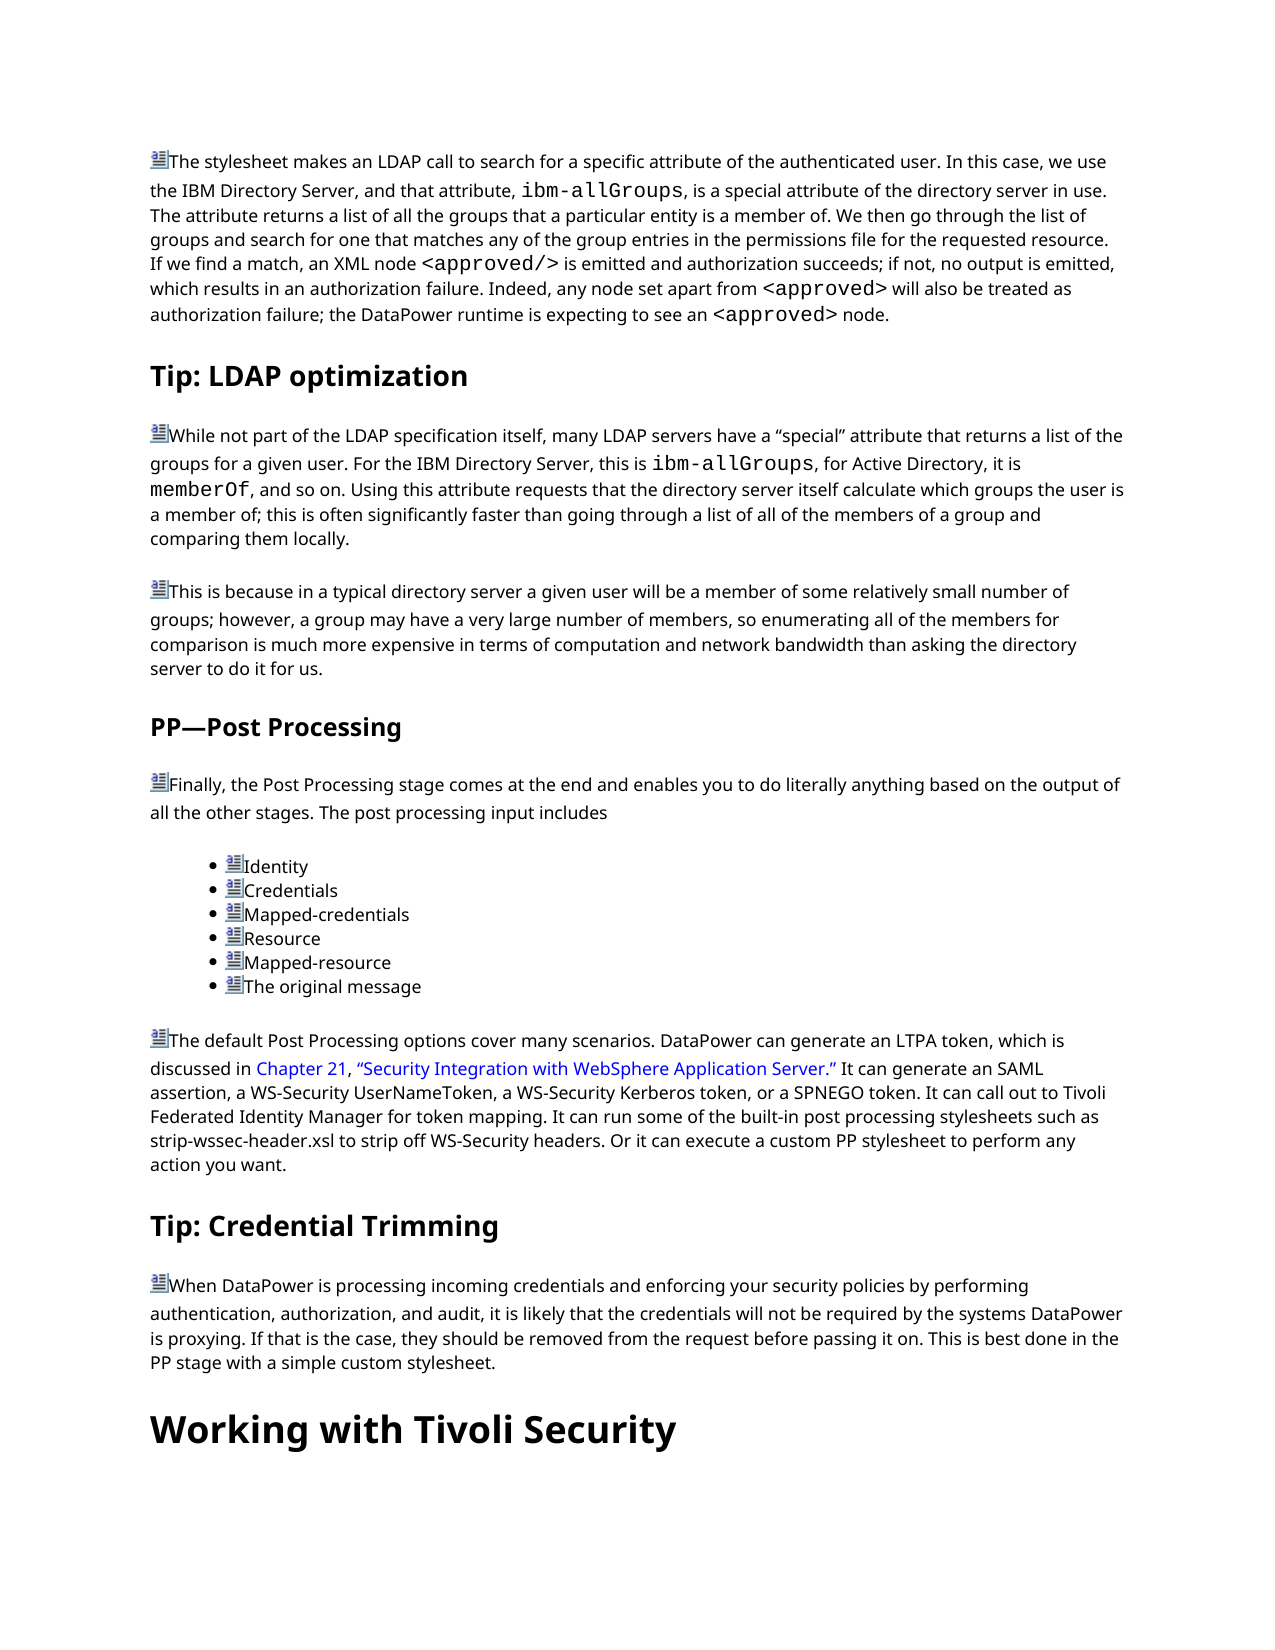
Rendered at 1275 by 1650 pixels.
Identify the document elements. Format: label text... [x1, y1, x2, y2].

text While not part of the LDAP specification itself, many LDAP servers have a “special” attribute that returns a list of the groups for a given user. For the IBM Directory Server, this is ibm-allGroups, for Active Directory, it is memberOf, and so on. Using this attribute requests that the directory server itself calculate which groups the user is a member of; this is often significantly faster than going through a list of all of the members of a group and comparing them locally. [150, 424, 1125, 551]
text Tip: LDAP optimization [150, 356, 1125, 395]
picture [225, 854, 244, 873]
text When DataPower is processing incoming credentials and enforcing your security policies by performing authentication, authorization, and audit, it is likely that the credentials will not be required by the systems DataPower is proxying. If that is the case, they should be removed from the request before passing it on. This is best done in the PP stage with a simple custom stylesheet. [150, 1274, 1125, 1374]
list The original message [209, 975, 1125, 999]
list Resource [209, 927, 1125, 951]
text Tip: Credential Trimming [150, 1206, 1125, 1244]
text Finally, the Post Processing stage comes at the end and enables you to do literally anything based on the output of all the other stages. The post processing input includes [150, 773, 1125, 825]
text PP—Post Processing [150, 709, 1125, 743]
picture [150, 1273, 169, 1293]
text The stylesheet makes an LDAP call to search for a specific attribute of the authenticated user. In this case, we use the IBM Directory Server, and that attribute, ibm-allGroups, is a special attribute of the directory server in use. The attribute returns a list of all the groups that a particular entity is a member of. We then go through the list of groups and search for one that matches any of the group entries in the permissions file for the requested resource. If we find a match, an XML node <approved/> is emitted and authorization succeeds; if not, no output is emitted, which results in an authorization failure. Indeed, any node set apart from <approved> will also be treated as authorization failure; the DataPower runtime is expecting to see an <approved> node. [150, 150, 1125, 327]
picture [150, 772, 169, 792]
list Credentials [209, 878, 1125, 902]
list Mapped-credentials [209, 902, 1125, 927]
picture [225, 878, 244, 898]
picture [225, 975, 244, 994]
text The default Post Processing options cover many scenarios. DataPower can generate an LTPA token, which is discussed in Chapter 21, “Security Integration with WebSphere Application Server.” It can generate an SAML assertion, a WS-Security UserNameToken, a WS-Security Kerberos token, or a SPNEGO token. It can call out to Tivoli Federated Identity Manager for token mapping. It can run some of the built-in post processing stylesheets such as strip-wssec-header.xsl to strip off WS-Security headers. Or it can execute a custom PP stylesheet to perform any action you want. [150, 1028, 1125, 1177]
picture [150, 424, 169, 443]
picture [225, 926, 244, 946]
picture [225, 951, 244, 970]
picture [150, 580, 169, 599]
picture [150, 1028, 169, 1048]
list Identity [209, 854, 1125, 878]
picture [150, 150, 169, 169]
subtitle Working with Tivoli Security [150, 1403, 1125, 1454]
list Mapped-resource [209, 951, 1125, 975]
text This is because in a typical directory server a given user will be a member of some relatively small number of groups; however, a group may have a very large number of members, so enumerating all of the members for comparison is much more expensive in terms of computation and network bandwidth than asking the directory server to do it for us. [150, 580, 1125, 680]
picture [225, 902, 244, 922]
